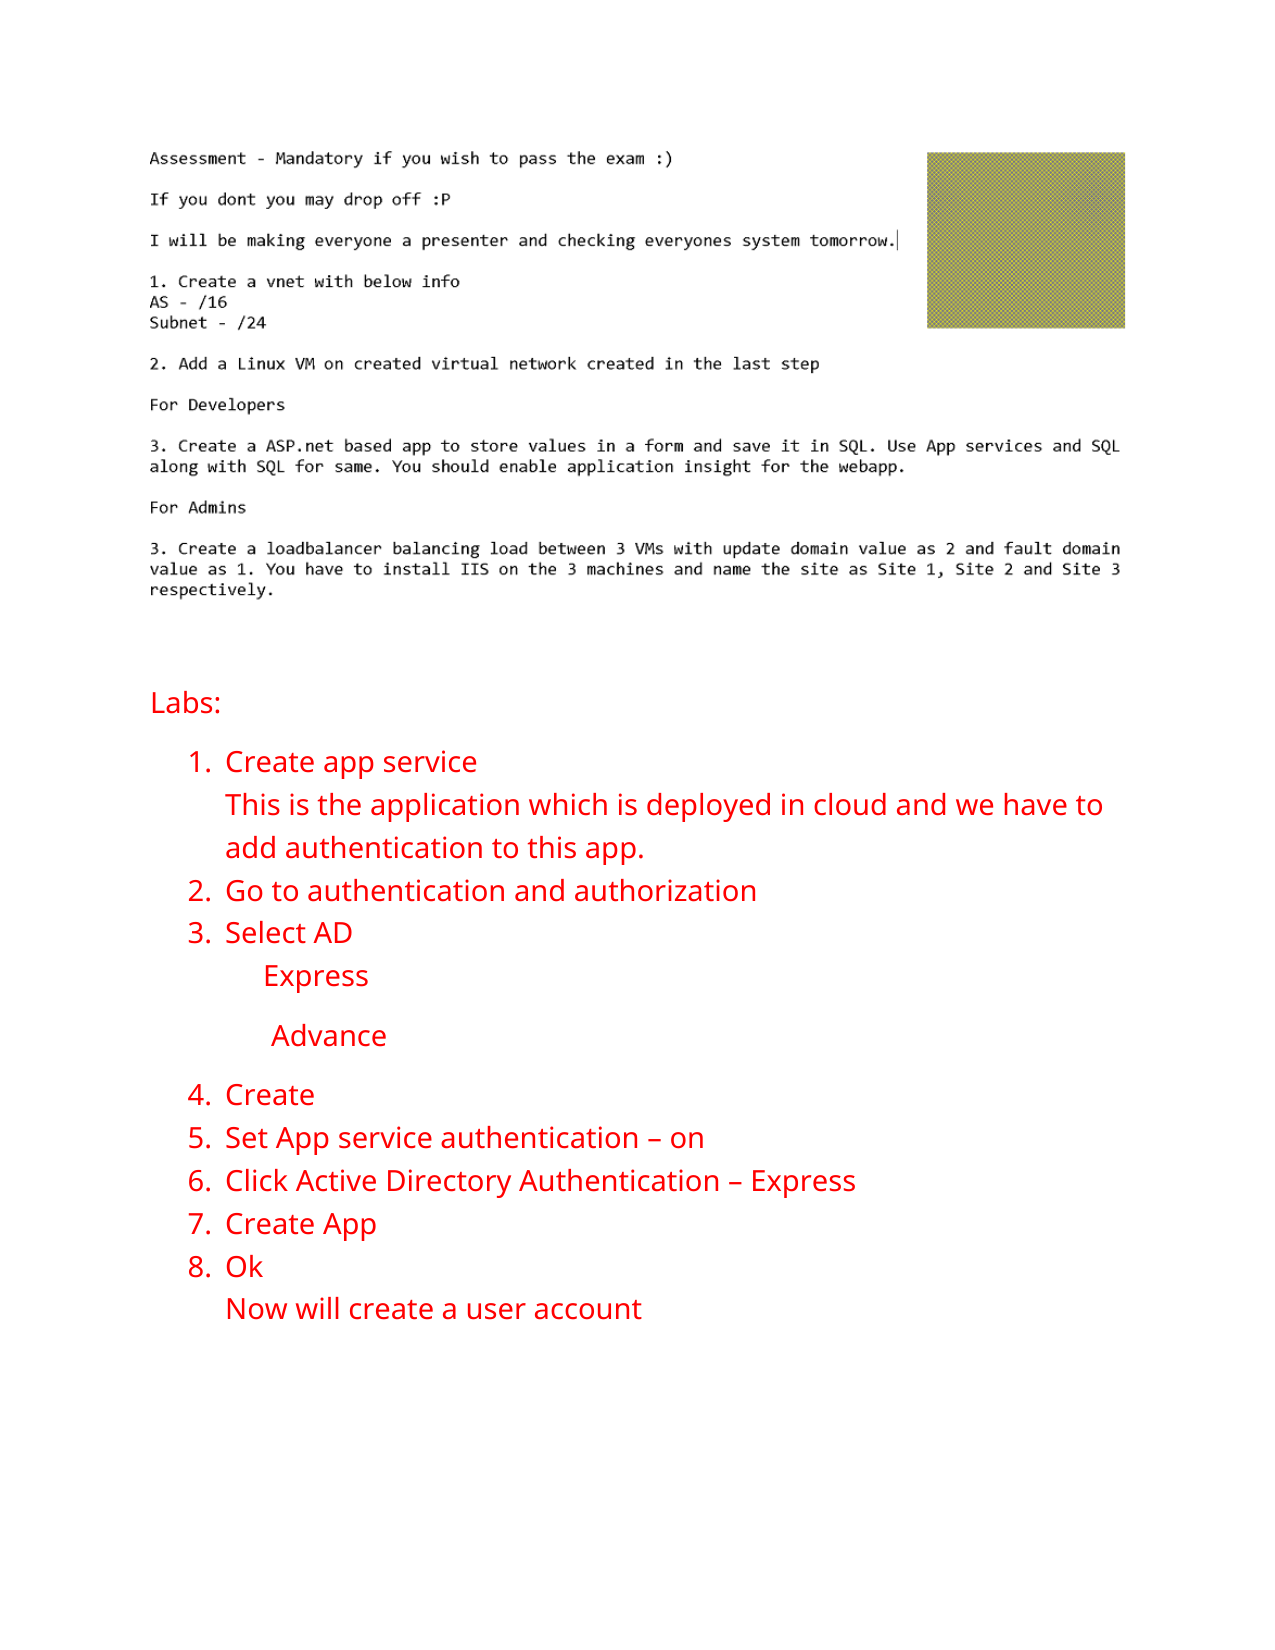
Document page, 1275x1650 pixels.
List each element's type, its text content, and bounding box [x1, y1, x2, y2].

picture [150, 150, 1125, 617]
list Create app service [187, 742, 1125, 781]
text Advance [150, 1015, 1125, 1055]
list Ok [187, 1246, 1125, 1286]
list This is the application which is deployed in cloud and we have to add authentication to this app. [225, 784, 1125, 867]
list Now will create a user account [225, 1289, 1125, 1328]
text Labs: [150, 682, 1125, 722]
list Create [187, 1074, 1125, 1114]
list Select AD [187, 913, 1125, 952]
list Create App [187, 1203, 1125, 1243]
list Go to authentication and authorization [187, 870, 1125, 910]
list Set App service authentication – on [187, 1117, 1125, 1157]
list Express [225, 956, 1125, 995]
list Click Active Directory Authentication – Express [187, 1160, 1125, 1200]
